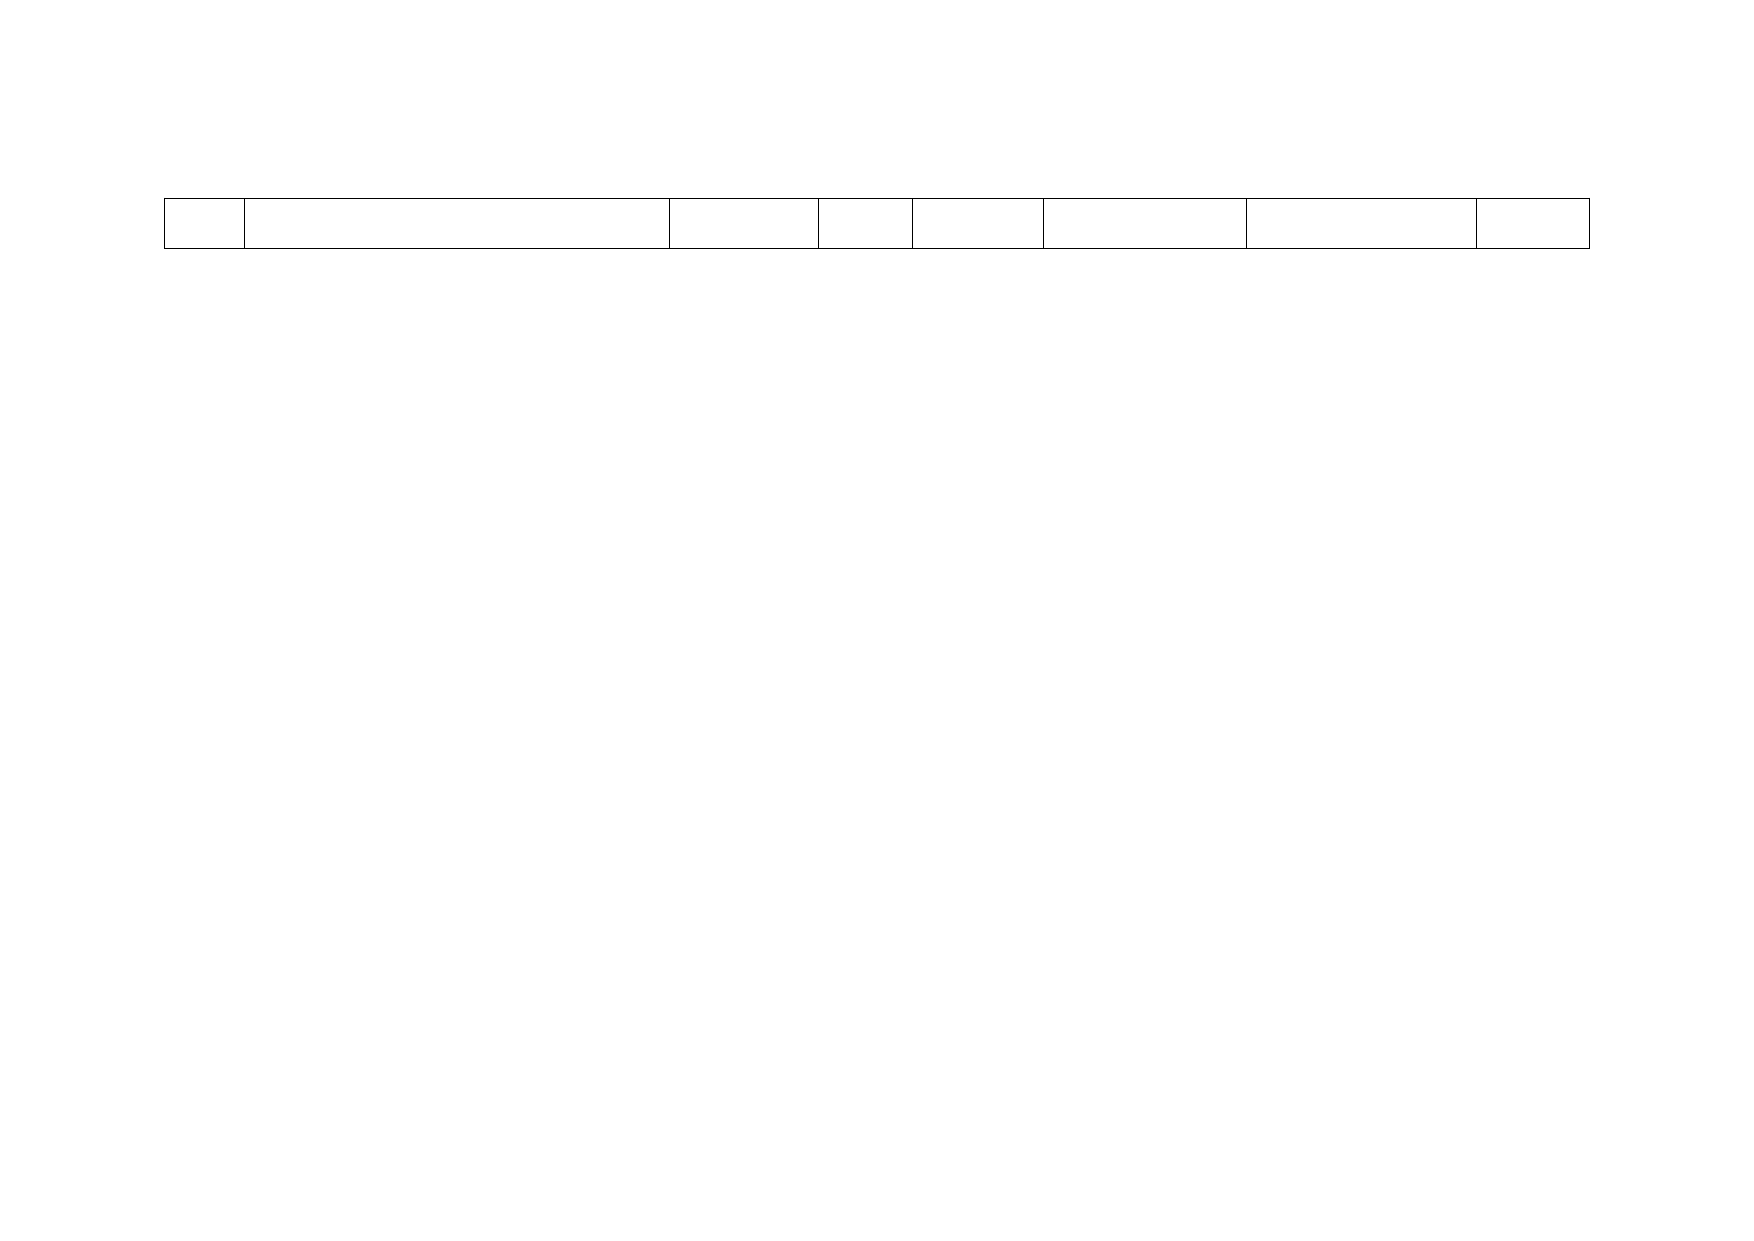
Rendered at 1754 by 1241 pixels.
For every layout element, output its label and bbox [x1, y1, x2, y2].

table_cell [670, 199, 818, 248]
table_cell [165, 199, 244, 248]
table_cell [819, 199, 912, 248]
table_cell [1044, 199, 1246, 248]
table_cell [1247, 199, 1476, 248]
table_cell [913, 199, 1043, 248]
table_cell [245, 199, 669, 248]
table_cell [1477, 199, 1589, 248]
